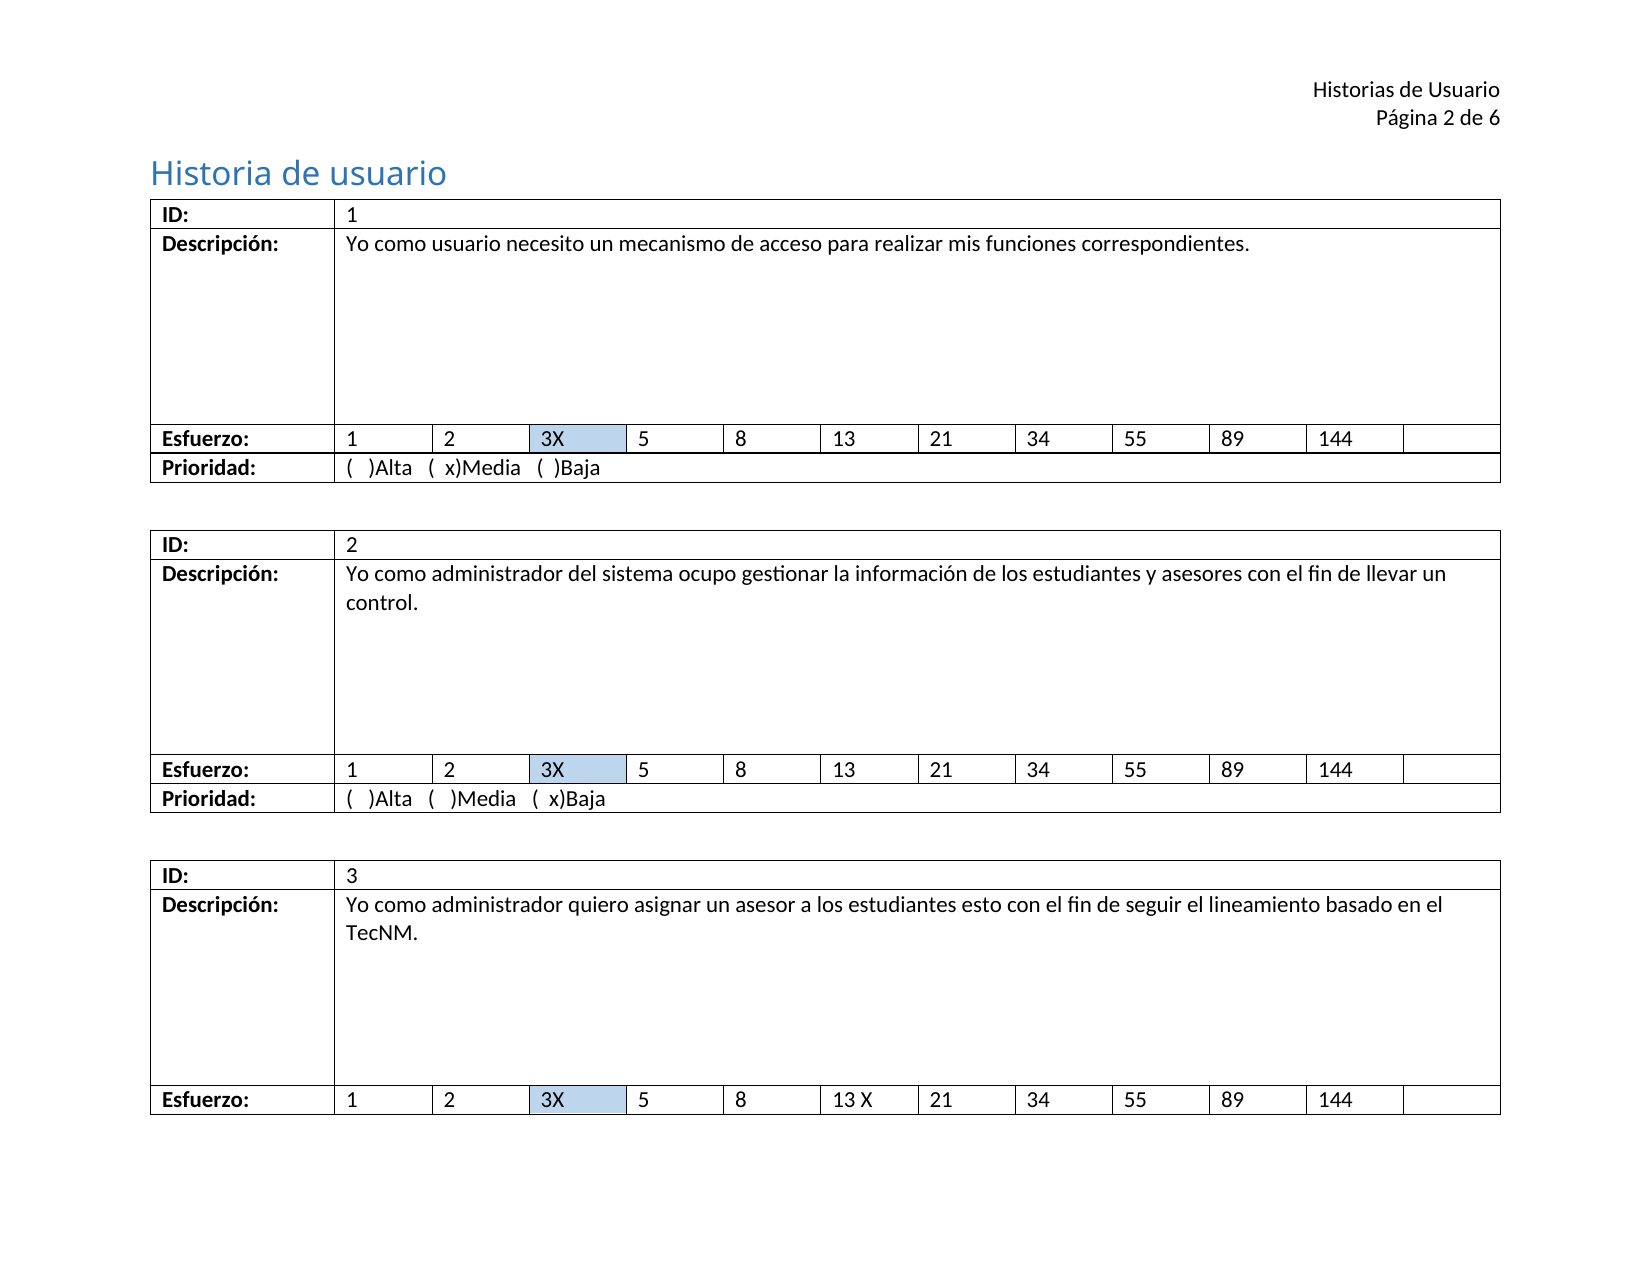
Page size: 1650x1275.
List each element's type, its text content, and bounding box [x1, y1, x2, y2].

table_cell Yo como administrador del sistema ocupo gestionar la información de los estudiantes y asesores con el fin de llevar un control. [335, 560, 1500, 754]
table_cell Descripción: [151, 560, 334, 754]
table_cell 144 [1307, 1086, 1403, 1113]
table_cell 3X [530, 425, 626, 452]
table_cell 21 [919, 425, 1015, 452]
table_cell 5 [627, 1086, 723, 1113]
table_cell 2 [433, 755, 529, 783]
table_cell 21 [919, 1086, 1015, 1113]
table_cell Descripción: [151, 229, 334, 423]
table_cell 1 [335, 1086, 432, 1113]
subtitle Historia de usuario [150, 150, 1500, 195]
table_cell 89 [1210, 755, 1306, 783]
table_cell 21 [919, 755, 1015, 783]
table_cell 55 [1113, 755, 1209, 783]
table_cell Esfuerzo: [151, 425, 334, 452]
table_cell Prioridad: [151, 454, 334, 482]
table_cell 3X [530, 755, 626, 783]
table_header 2 [335, 531, 1500, 558]
table_cell Yo como usuario necesito un mecanismo de acceso para realizar mis funciones correspondientes. [335, 229, 1500, 423]
table_header ID: [151, 200, 334, 228]
table_cell 2 [433, 1086, 529, 1113]
table_header 3 [335, 861, 1500, 889]
table_cell 13 X [821, 1086, 918, 1113]
table_cell 13 [821, 425, 918, 452]
table_cell ( )Alta ( )Media ( x)Baja [335, 784, 1500, 812]
table_cell 8 [724, 425, 820, 452]
table_cell 5 [627, 425, 723, 452]
table_cell Prioridad: [151, 784, 334, 812]
table_cell 144 [1307, 755, 1403, 783]
table_cell Esfuerzo: [151, 1086, 334, 1113]
table_cell 34 [1016, 1086, 1112, 1113]
table_header 1 [335, 200, 1500, 228]
table_cell Yo como administrador quiero asignar un asesor a los estudiantes esto con el fin de seguir el lineamiento basado en el TecNM. [335, 890, 1500, 1084]
table_cell Descripción: [151, 890, 334, 1084]
table_cell 5 [627, 755, 723, 783]
table_cell [1404, 1086, 1500, 1113]
table_cell 89 [1210, 1086, 1306, 1113]
table_cell 89 [1210, 425, 1306, 452]
table_cell 8 [724, 755, 820, 783]
table_cell Esfuerzo: [151, 755, 334, 783]
table_cell ( )Alta ( x)Media ( )Baja [335, 454, 1500, 482]
table_cell 55 [1113, 1086, 1209, 1113]
table_cell 3X [530, 1086, 626, 1113]
table_cell 2 [433, 425, 529, 452]
table_cell 34 [1016, 755, 1112, 783]
table_header ID: [151, 861, 334, 889]
table_cell 1 [335, 755, 432, 783]
table_cell 55 [1113, 425, 1209, 452]
table_cell 34 [1016, 425, 1112, 452]
table_cell 13 [821, 755, 918, 783]
table_header ID: [151, 531, 334, 558]
table_cell [1404, 425, 1500, 452]
table_cell 1 [335, 425, 432, 452]
table_cell [1404, 755, 1500, 783]
table_cell 144 [1307, 425, 1403, 452]
table_cell 8 [724, 1086, 820, 1113]
